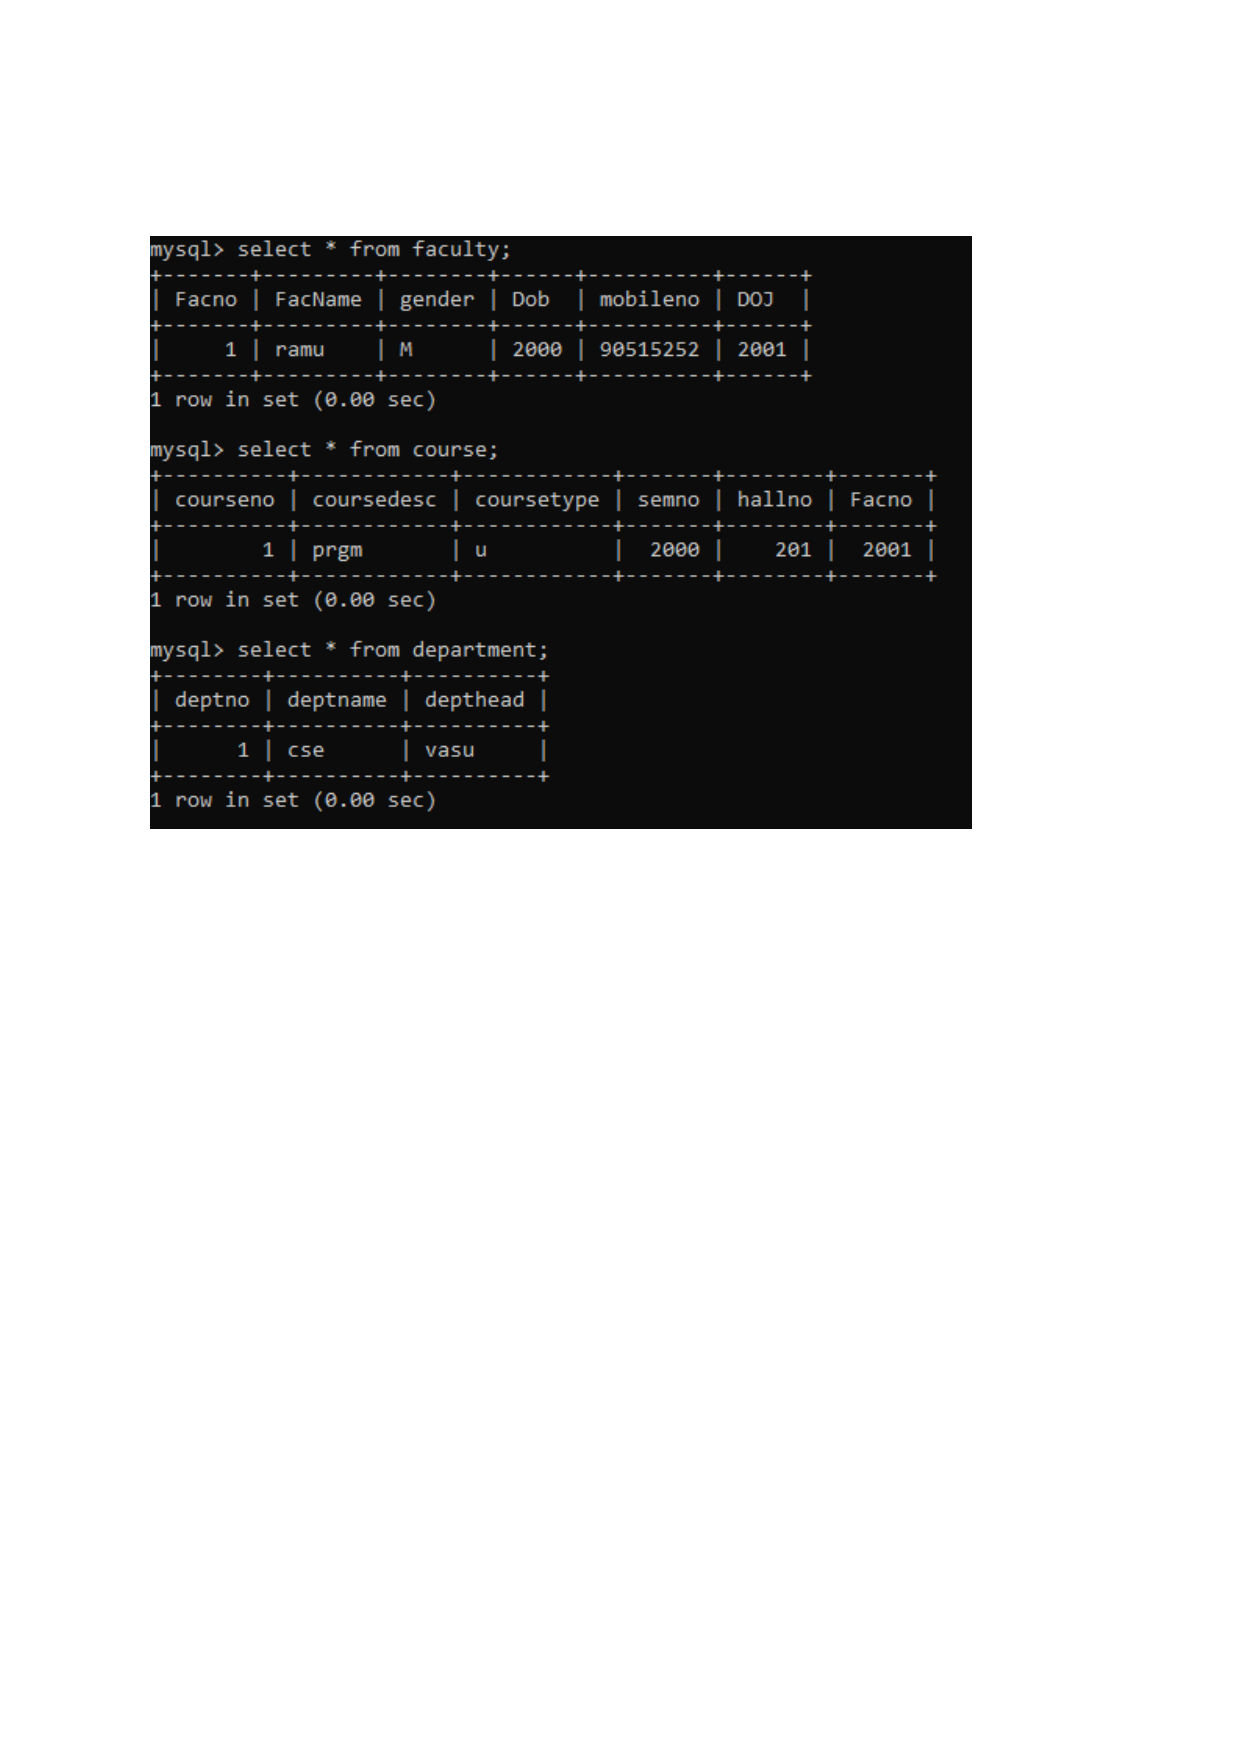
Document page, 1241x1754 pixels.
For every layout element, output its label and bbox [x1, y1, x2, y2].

picture [150, 236, 972, 829]
